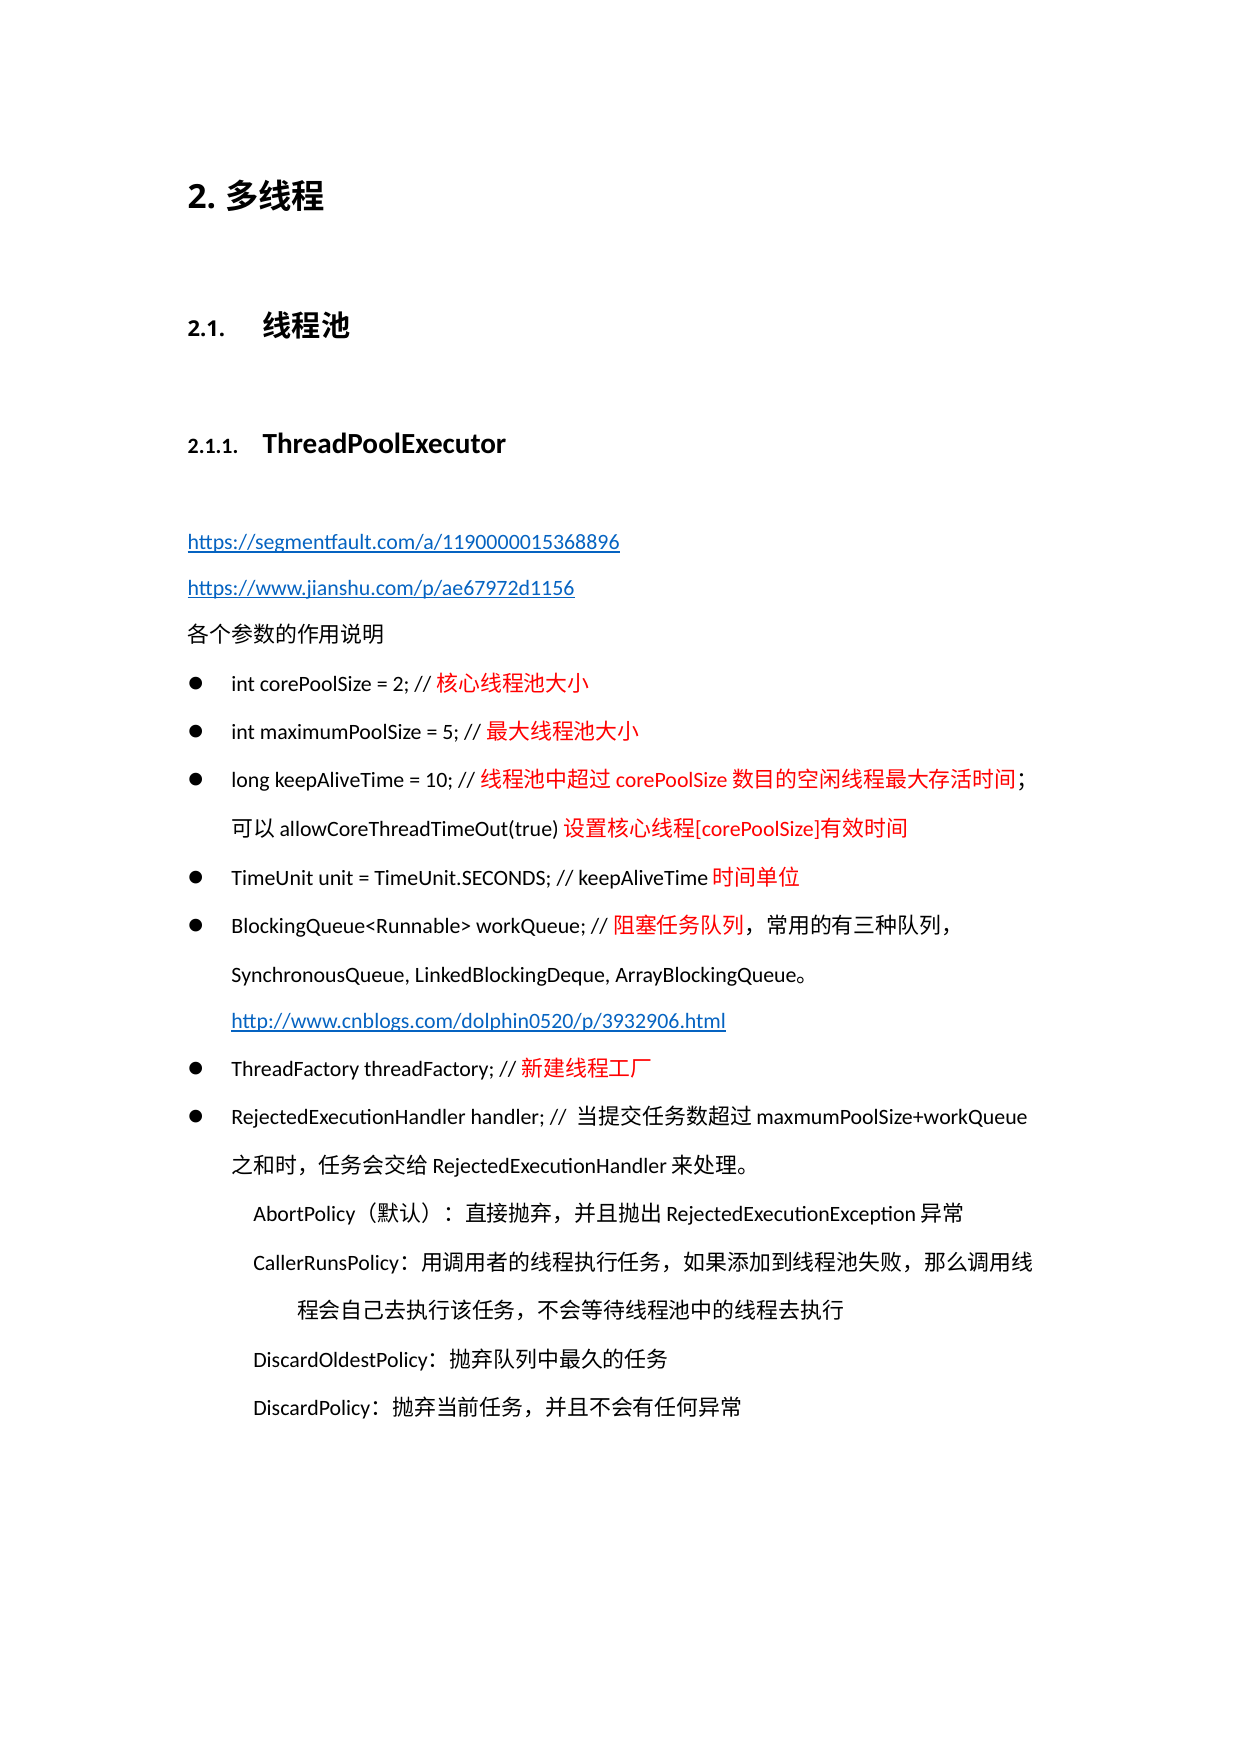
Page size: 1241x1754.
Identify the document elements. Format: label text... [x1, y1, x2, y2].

list RejectedExecutionHandler handler; // 当提交任务数超过maxmumPoolSize+workQueue之和时，任务会交给RejectedExecutionHandler来处理。 [187, 1099, 1053, 1180]
list long keepAliveTime = 10; // 线程池中超过corePoolSize数目的空闲线程最大存活时间；可以allowCoreThreadTimeOut(true) 设置核心线程[corePoolSize]有效时间 [187, 762, 1053, 843]
subtitle 多线程 [187, 162, 1053, 227]
subtitle 线程池 [187, 291, 1053, 356]
text CallerRunsPolicy：用调用者的线程执行任务，如果添加到线程池失败，那么调用线程会自己去执行该任务，不会等待线程池中的线程去执行 [253, 1244, 1053, 1325]
text DiscardOldestPolicy：抛弃队列中最久的任务 [253, 1341, 1053, 1374]
text https://segmentfault.com/a/1190000015368896 [187, 525, 1053, 558]
list int corePoolSize = 2; // 核心线程池大小 [187, 665, 1053, 698]
list TimeUnit unit = TimeUnit.SECONDS; // keepAliveTime时间单位 [187, 859, 1053, 892]
text https://www.jianshu.com/p/ae67972d1156 [187, 571, 1053, 604]
list BlockingQueue<Runnable> workQueue; // 阻塞任务队列，常用的有三种队列，SynchronousQueue, LinkedBlockingDeque, ArrayBlockingQueue。 [187, 907, 1053, 989]
subtitle ThreadPoolExecutor [187, 410, 1053, 475]
text DiscardPolicy：抛弃当前任务，并且不会有任何异常 [253, 1389, 1053, 1422]
list int maximumPoolSize = 5; // 最大线程池大小 [187, 714, 1053, 746]
text 各个参数的作用说明 [187, 617, 1053, 649]
text AbortPolicy（默认）：直接抛弃，并且抛出RejectedExecutionException异常 [253, 1196, 1053, 1228]
list ThreadFactory threadFactory; // 新建线程工厂 [187, 1050, 1053, 1083]
list http://www.cnblogs.com/dolphin0520/p/3932906.html [231, 1004, 1053, 1037]
